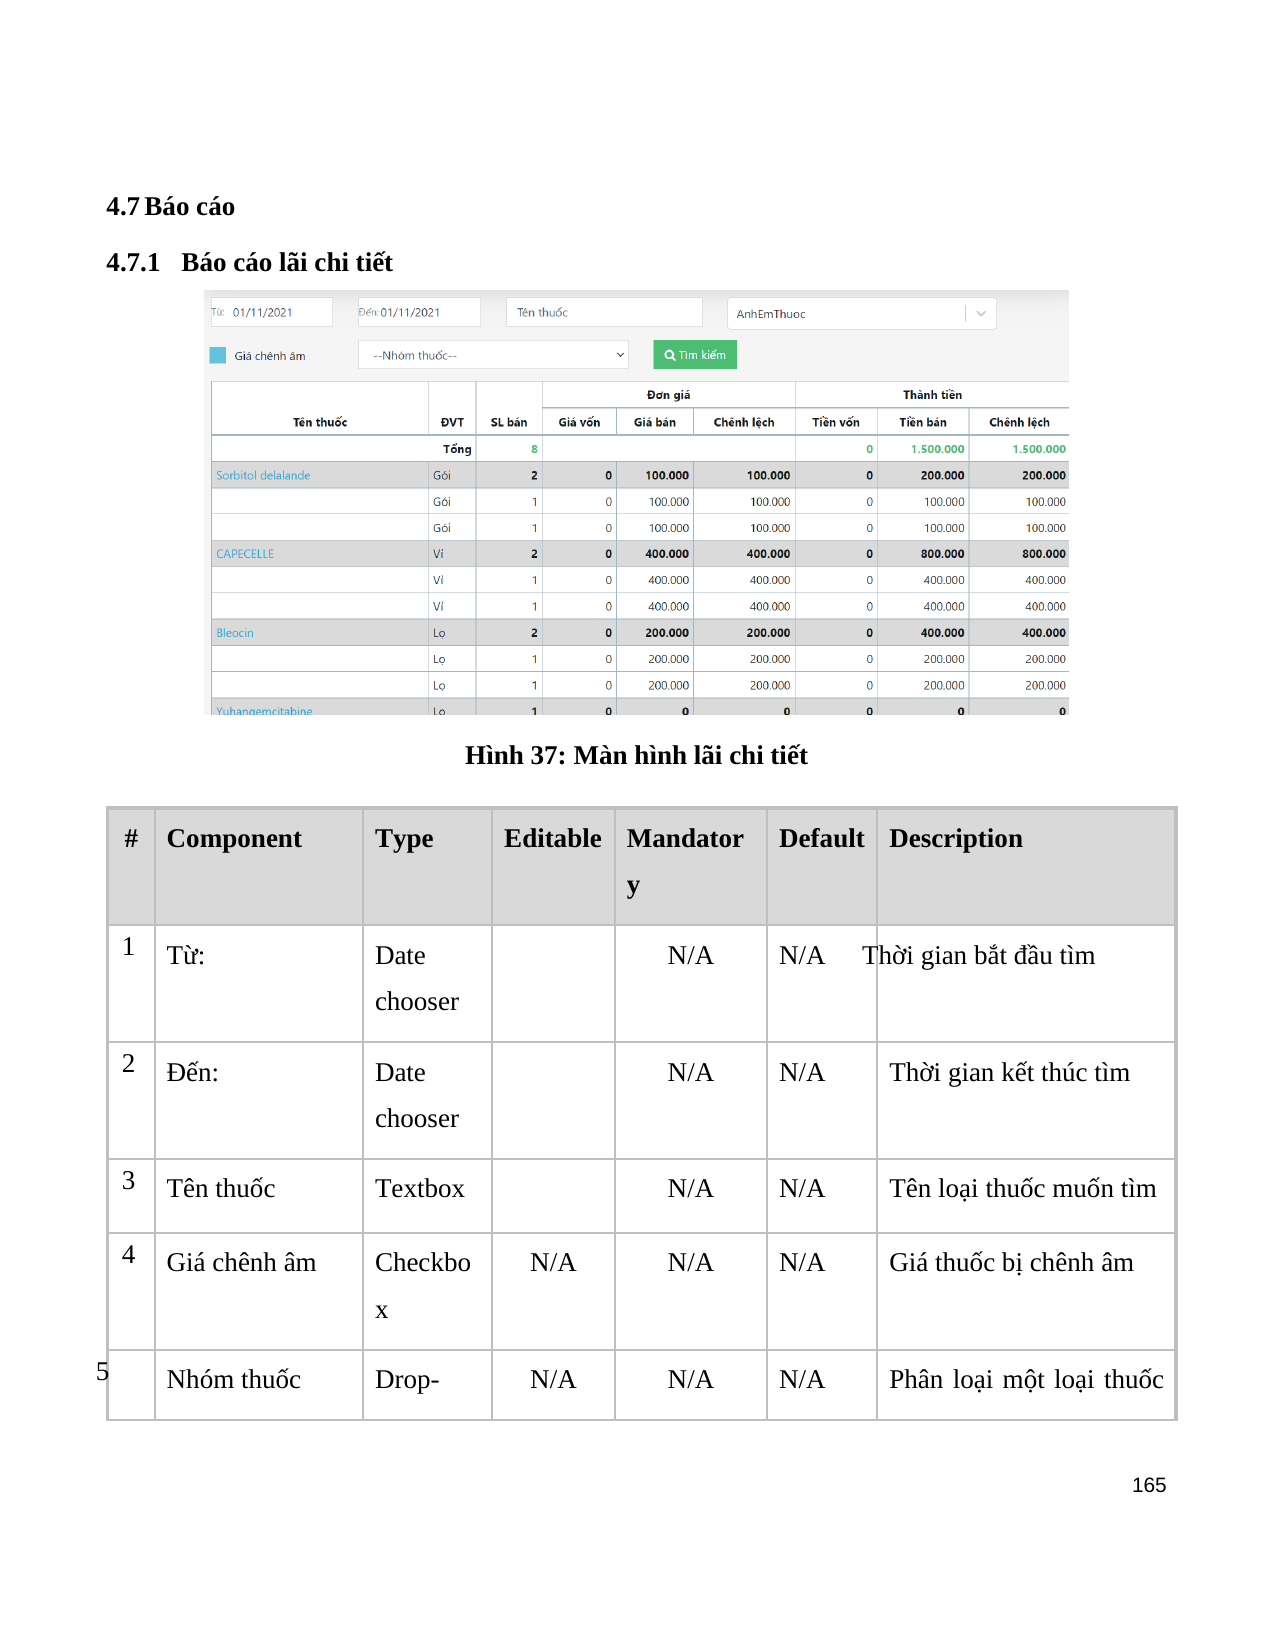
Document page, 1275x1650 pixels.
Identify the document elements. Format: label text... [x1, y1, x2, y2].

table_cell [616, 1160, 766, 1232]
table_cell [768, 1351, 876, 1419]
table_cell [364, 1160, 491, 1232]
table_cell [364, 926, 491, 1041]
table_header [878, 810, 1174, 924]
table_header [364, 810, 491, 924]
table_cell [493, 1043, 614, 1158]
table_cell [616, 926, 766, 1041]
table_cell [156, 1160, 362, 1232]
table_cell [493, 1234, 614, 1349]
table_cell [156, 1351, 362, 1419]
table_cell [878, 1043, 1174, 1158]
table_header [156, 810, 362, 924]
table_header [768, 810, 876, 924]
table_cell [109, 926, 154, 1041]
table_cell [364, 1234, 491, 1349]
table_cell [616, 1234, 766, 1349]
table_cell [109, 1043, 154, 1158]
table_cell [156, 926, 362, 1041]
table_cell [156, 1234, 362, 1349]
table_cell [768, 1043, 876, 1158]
text Hình 37: Màn hình lãi chi tiết [106, 739, 1167, 770]
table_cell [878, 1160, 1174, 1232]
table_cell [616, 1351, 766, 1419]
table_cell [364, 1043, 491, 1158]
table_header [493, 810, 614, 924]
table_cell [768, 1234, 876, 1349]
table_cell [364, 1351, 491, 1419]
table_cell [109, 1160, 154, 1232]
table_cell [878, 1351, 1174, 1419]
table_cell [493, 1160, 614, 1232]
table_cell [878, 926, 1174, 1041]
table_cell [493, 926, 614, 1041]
picture [203, 290, 1069, 715]
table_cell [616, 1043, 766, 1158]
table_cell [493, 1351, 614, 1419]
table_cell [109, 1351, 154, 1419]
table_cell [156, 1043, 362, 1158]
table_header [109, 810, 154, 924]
subtitle Báo cáo lãi chi tiết [106, 247, 1167, 278]
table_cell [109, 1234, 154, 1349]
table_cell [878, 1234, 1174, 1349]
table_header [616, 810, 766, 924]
subtitle Báo cáo [106, 190, 1167, 222]
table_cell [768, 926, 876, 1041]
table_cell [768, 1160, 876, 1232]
